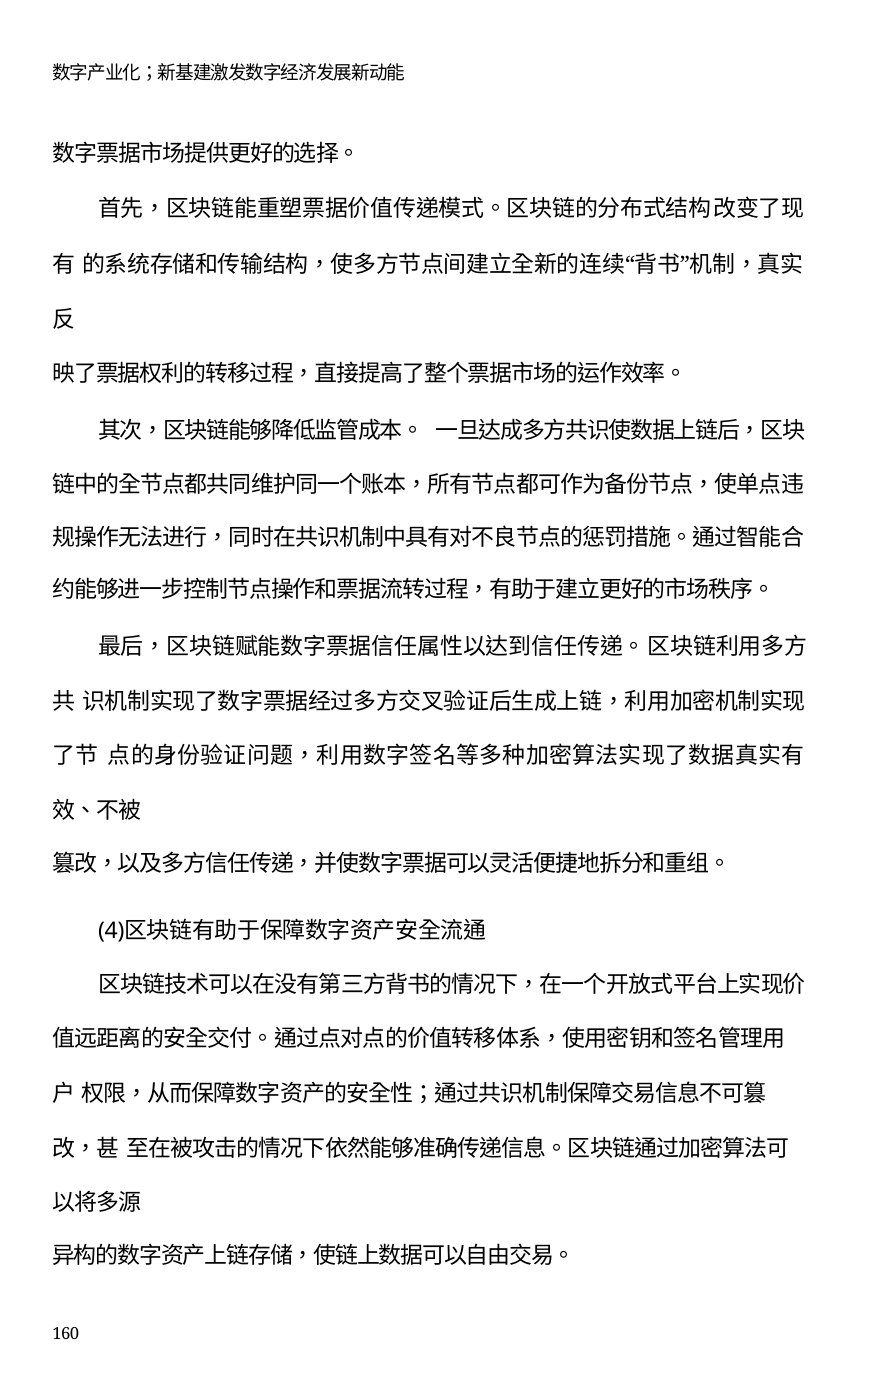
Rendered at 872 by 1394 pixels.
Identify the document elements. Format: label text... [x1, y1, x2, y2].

text 篡改，以及多方信任传递，并使数字票据可以灵活便捷地拆分和重组。 [52, 849, 808, 877]
text 映了票据权利的转移过程，直接提高了整个票据市场的运作效率。 [52, 359, 808, 387]
text 异构的数字资产上链存储，使链上数据可以自由交易。 [52, 1241, 808, 1269]
text 约能够进一步控制节点操作和票据流转过程，有助于建立更好的市场秩序。 [52, 575, 808, 603]
text 其次，区块链能够降低监管成本。 一旦达成多方共识使数据上链后，区块 链中的全节点都共同维护同一个账本，所有节点都可作为备份节点，使单点违 规操作无法进行，同时在共识机制中具有对不良节点的惩罚措施。通过智能合 [52, 414, 807, 553]
text 数字票据市场提供更好的选择。 [52, 139, 808, 167]
text 数字产业化；新基建激发数字经济发展新动能 [52, 61, 808, 84]
text 首先，区块链能重塑票据价值传递模式。区块链的分布式结构改变了现有 的系统存储和传输结构，使多方节点间建立全新的连续“背书”机制，真实反 [52, 192, 804, 335]
text 最后，区块链赋能数字票据信任属性以达到信任传递。区块链利用多方共 识机制实现了数字票据经过多方交叉验证后生成上链，利用加密机制实现了节 点的身份验证问题，利用数字签名等多种加密算法实现了数据真实有效、不被 [52, 630, 807, 825]
text 区块链技术可以在没有第三方背书的情况下，在一个开放式平台上实现价 值远距离的安全交付。通过点对点的价值转移体系，使用密钥和签名管理用户 权限，从而保障数字资产的安全性；通过共识机制保障交易信息不可篡改，甚 至在被攻击的情况下依然能够准确传递信息。区块链通过加密算法可以将多源 [52, 967, 806, 1217]
text (4)区块链有助于保障数字资产安全流通 [98, 915, 808, 944]
